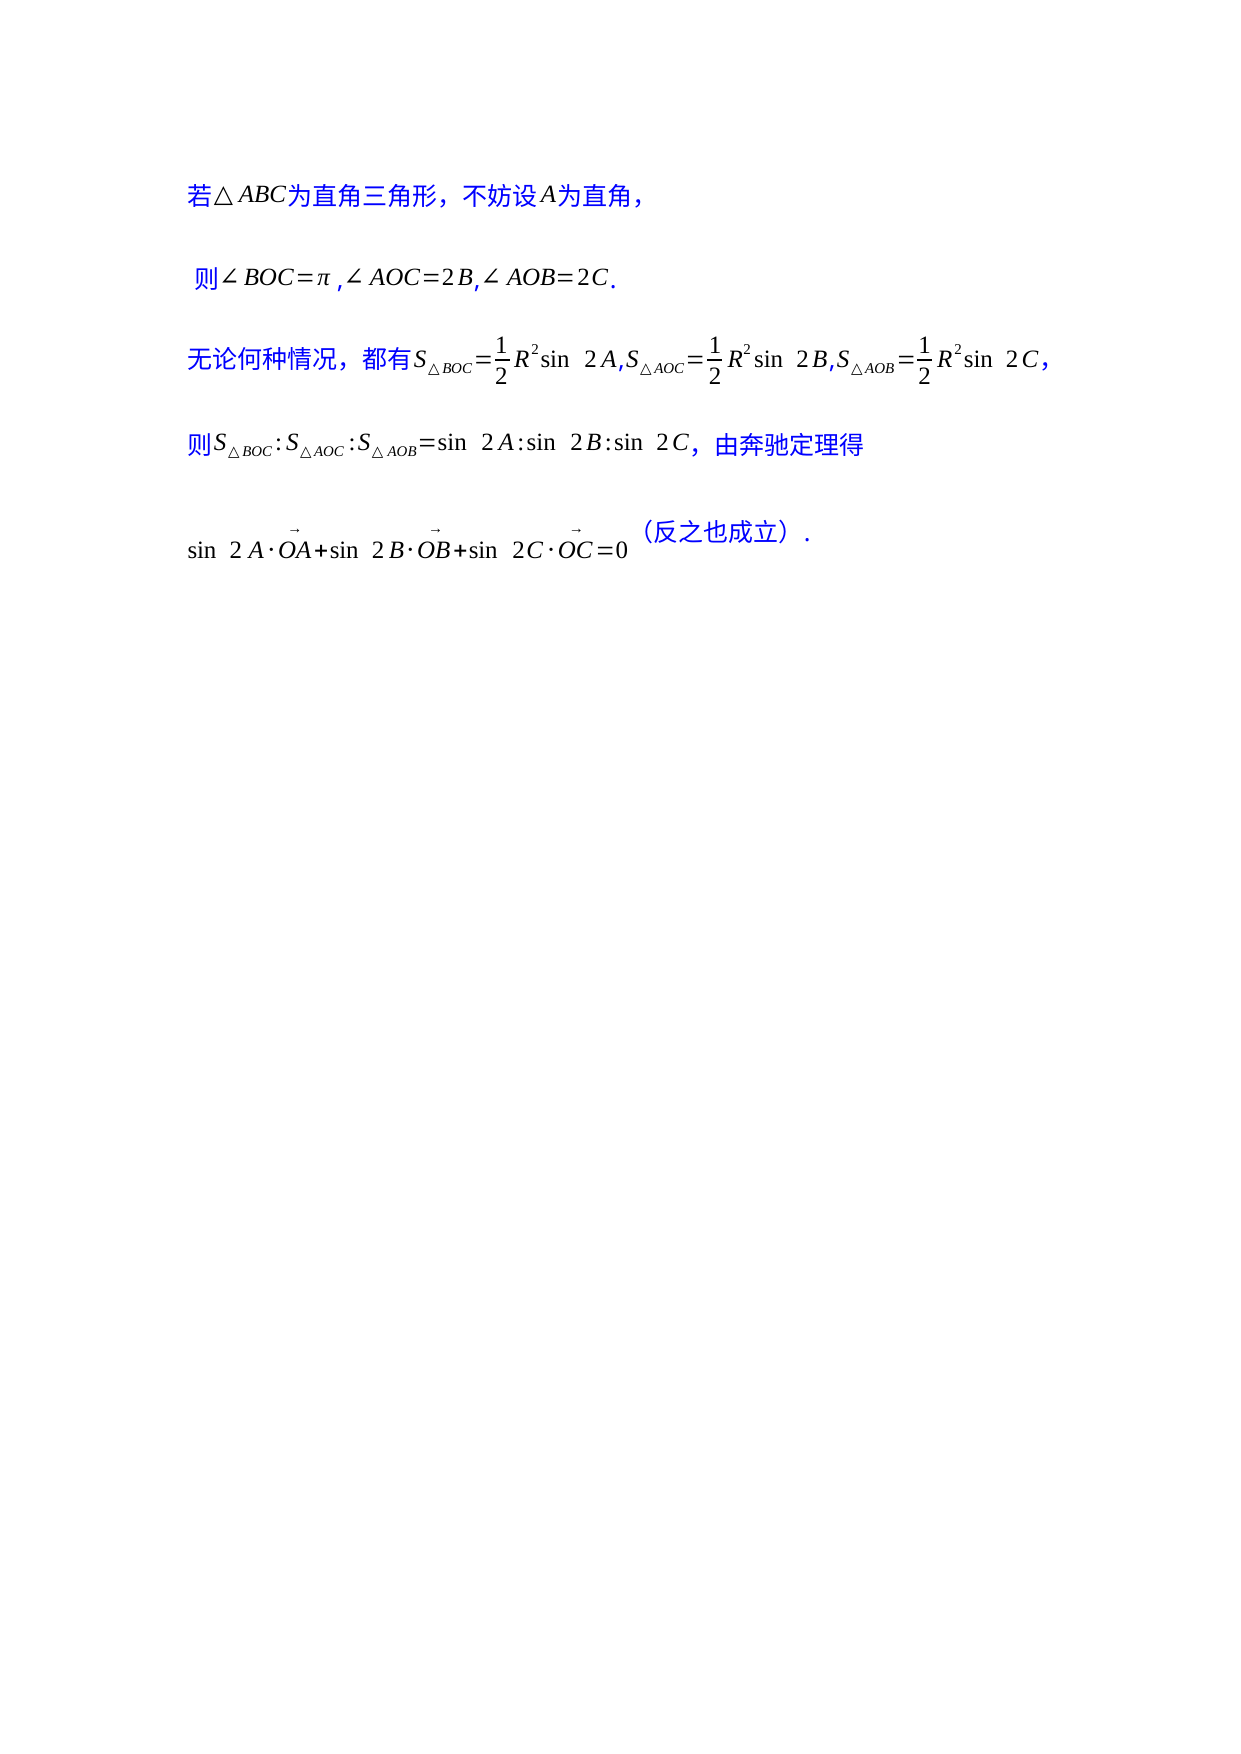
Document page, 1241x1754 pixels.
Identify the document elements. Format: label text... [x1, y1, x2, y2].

text 则，由奔驰定理得（反之也成立）. [187, 411, 1053, 574]
text 则 ,,. [187, 245, 1053, 310]
text 无论何种情况，都有,,， [187, 328, 1053, 393]
text 若为直角三角形，不妨设为直角， [187, 162, 1053, 227]
